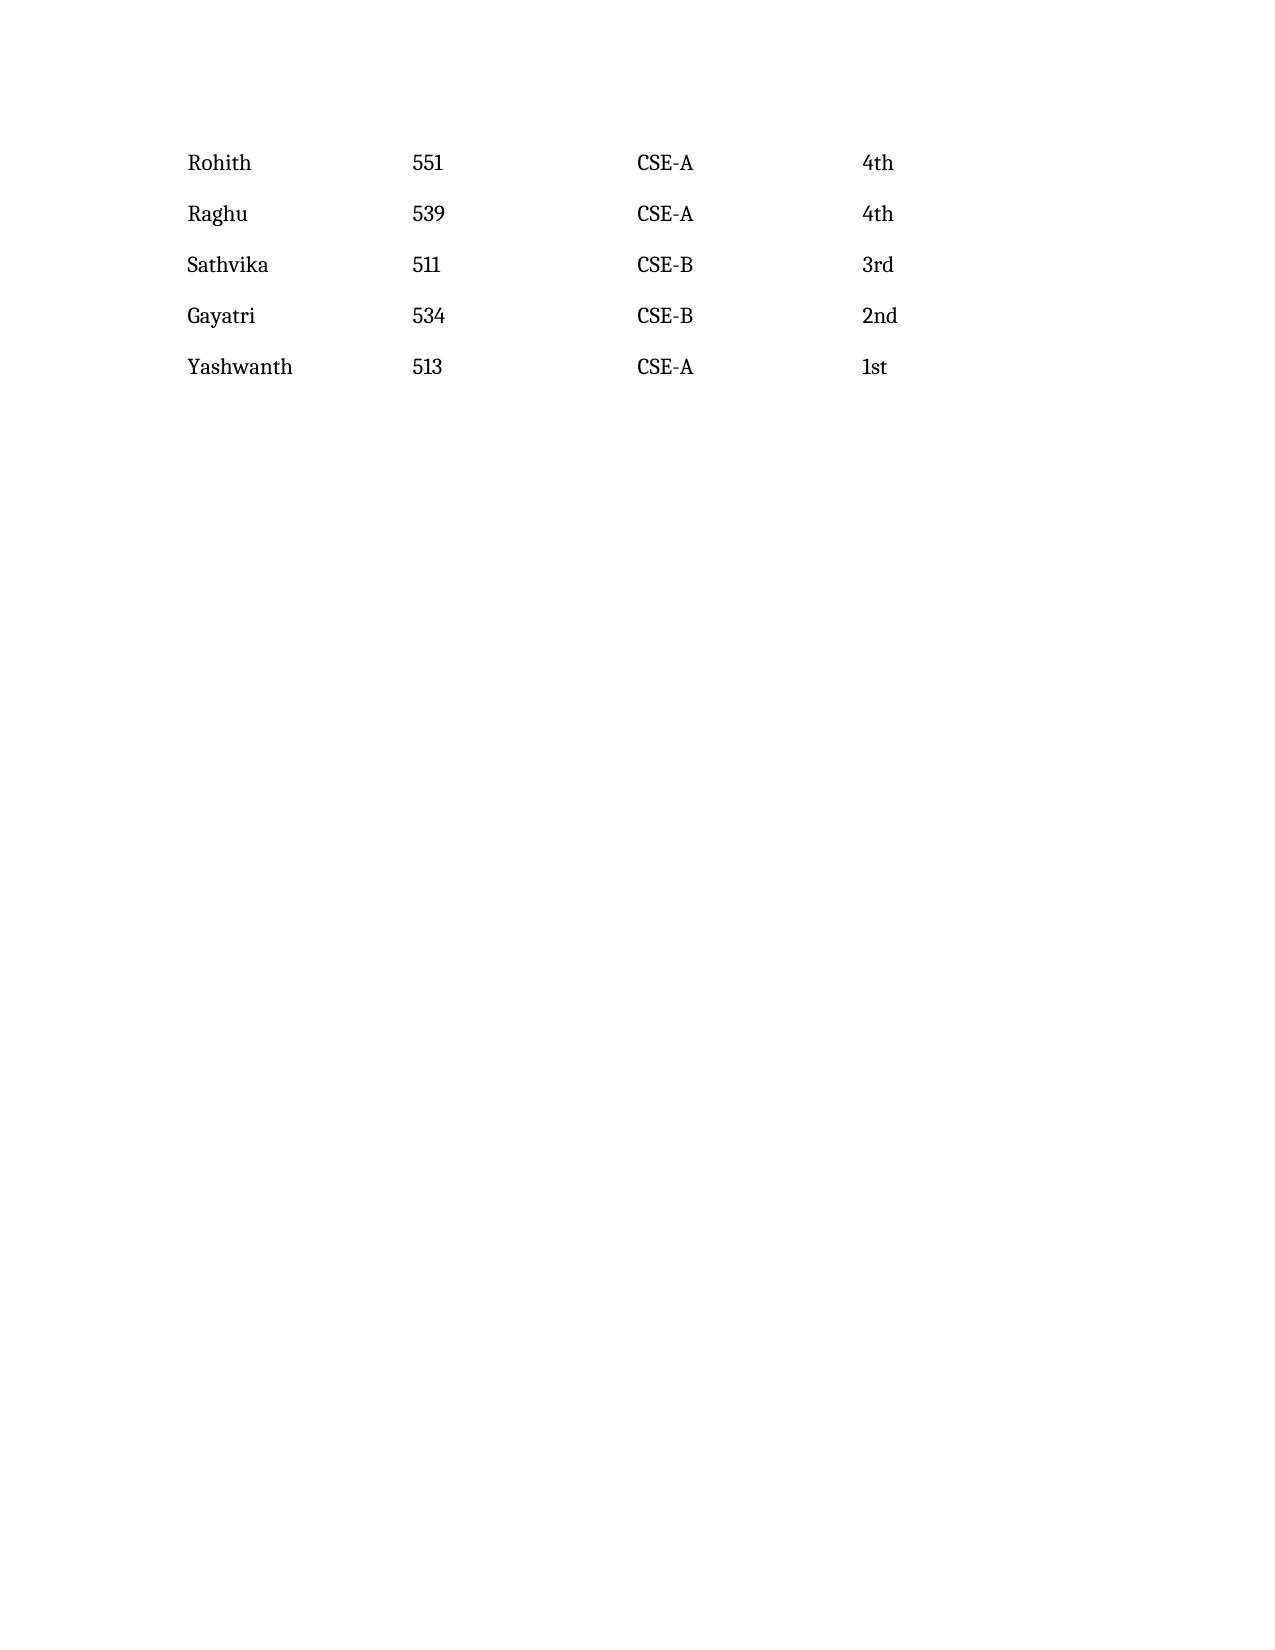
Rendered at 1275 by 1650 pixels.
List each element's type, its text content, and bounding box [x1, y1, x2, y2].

table_cell 511 [401, 252, 626, 303]
table_cell 539 [401, 201, 626, 252]
table_cell 1st [851, 354, 1076, 405]
table_cell 3rd [851, 252, 1076, 303]
table_cell CSE-B [626, 252, 851, 303]
table_cell CSE-A [626, 354, 851, 405]
table_header 551 [401, 150, 626, 201]
table_cell Sathvika [176, 252, 401, 303]
table_cell 513 [401, 354, 626, 405]
table_cell 534 [401, 303, 626, 354]
table_header CSE-A [626, 150, 851, 201]
table_cell Gayatri [176, 303, 401, 354]
table_cell CSE-A [626, 201, 851, 252]
table_cell 4th [851, 201, 1076, 252]
table_cell Raghu [176, 201, 401, 252]
table_cell Yashwanth [176, 354, 401, 405]
table_header Rohith [176, 150, 401, 201]
table_header 4th [851, 150, 1076, 201]
table_cell 2nd [851, 303, 1076, 354]
table_cell CSE-B [626, 303, 851, 354]
